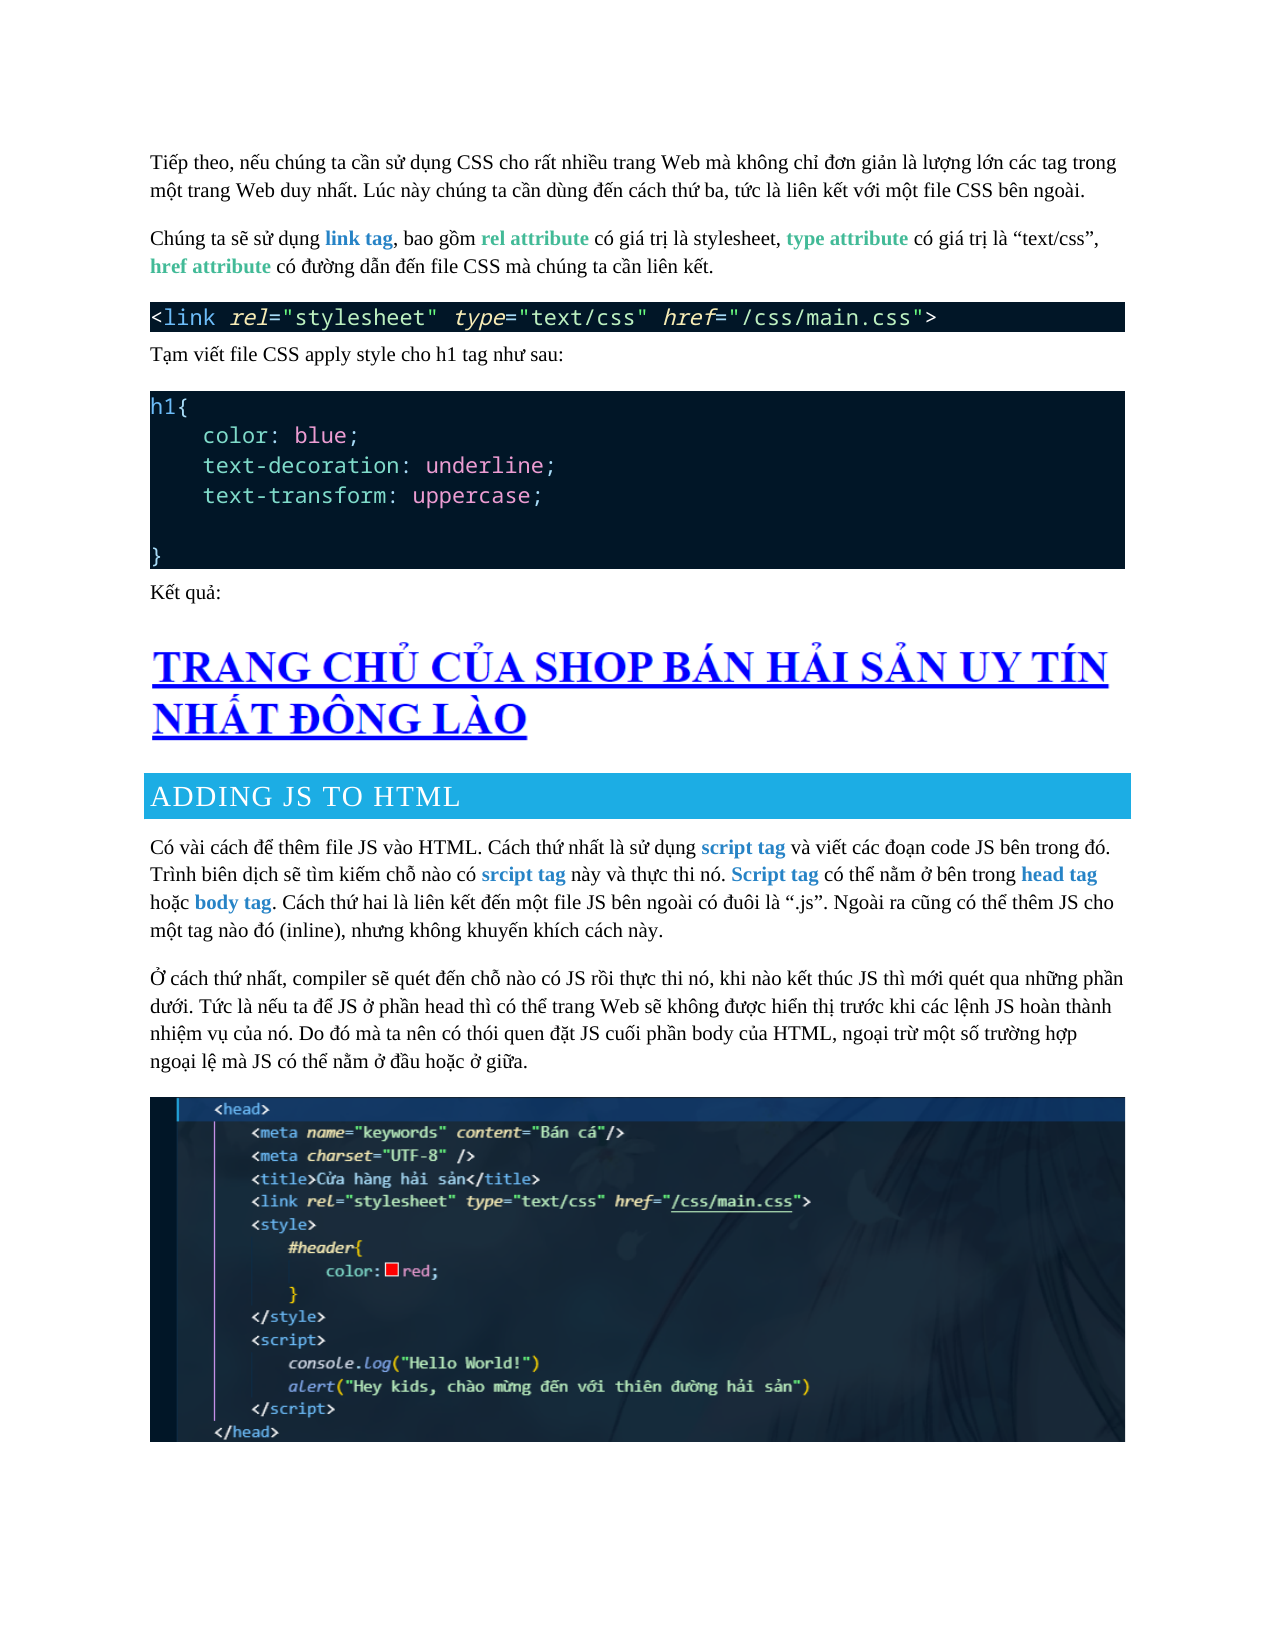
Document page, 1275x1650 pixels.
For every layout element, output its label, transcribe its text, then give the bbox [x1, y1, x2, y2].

text Tạm viết file CSS apply style cho h1 tag như sau: [150, 342, 1125, 366]
text } [150, 540, 1125, 569]
text text-transform: uppercase; [150, 480, 1125, 510]
subtitle Adding JS to HTML [150, 780, 1125, 813]
text <link rel="stylesheet" type="text/css" href="/css/main.css"> [150, 302, 1125, 332]
text text-decoration: underline; [150, 450, 1125, 480]
text Kết quả: [150, 580, 1125, 604]
text Có vài cách để thêm file JS vào HTML. Cách thứ nhất là sử dụng script tag và viết các đoạn code JS bên trong đó. Trình biên dịch sẽ tìm kiếm chỗ nào có srcipt tag này và thực thi nó. Script tag có thể nằm ở bên trong head tag hoặc body tag. Cách thứ hai là liên kết đến một file JS bên ngoài có đuôi là “.js”. Ngoài ra cũng có thể thêm JS cho một tag nào đó (inline), nhưng không khuyến khích cách này. [150, 835, 1125, 942]
text color: blue; [150, 421, 1125, 450]
picture [150, 628, 1125, 749]
text Chúng ta sẽ sử dụng link tag, bao gồm rel attribute có giá trị là stylesheet, type attribute có giá trị là “text/css”, href attribute có đường dẫn đến file CSS mà chúng ta cần liên kết. [150, 226, 1125, 278]
text Tiếp theo, nếu chúng ta cần sử dụng CSS cho rất nhiều trang Web mà không chỉ đơn giản là lượng lớn các tag trong một trang Web duy nhất. Lúc này chúng ta cần dùng đến cách thứ ba, tức là liên kết với một file CSS bên ngoài. [150, 150, 1125, 202]
text Ở cách thứ nhất, compiler sẽ quét đến chỗ nào có JS rồi thực thi nó, khi nào kết thúc JS thì mới quét qua những phần dưới. Tức là nếu ta để JS ở phần head thì có thể trang Web sẽ không được hiển thị trước khi các lệnh JS hoàn thành nhiệm vụ của nó. Do đó mà ta nên có thói quen đặt JS cuối phần body của HTML, ngoại trừ một số trường hợp ngoại lệ mà JS có thể nằm ở đầu hoặc ở giữa. [150, 966, 1125, 1073]
text h1{ [150, 391, 1125, 421]
picture [150, 1097, 1125, 1442]
